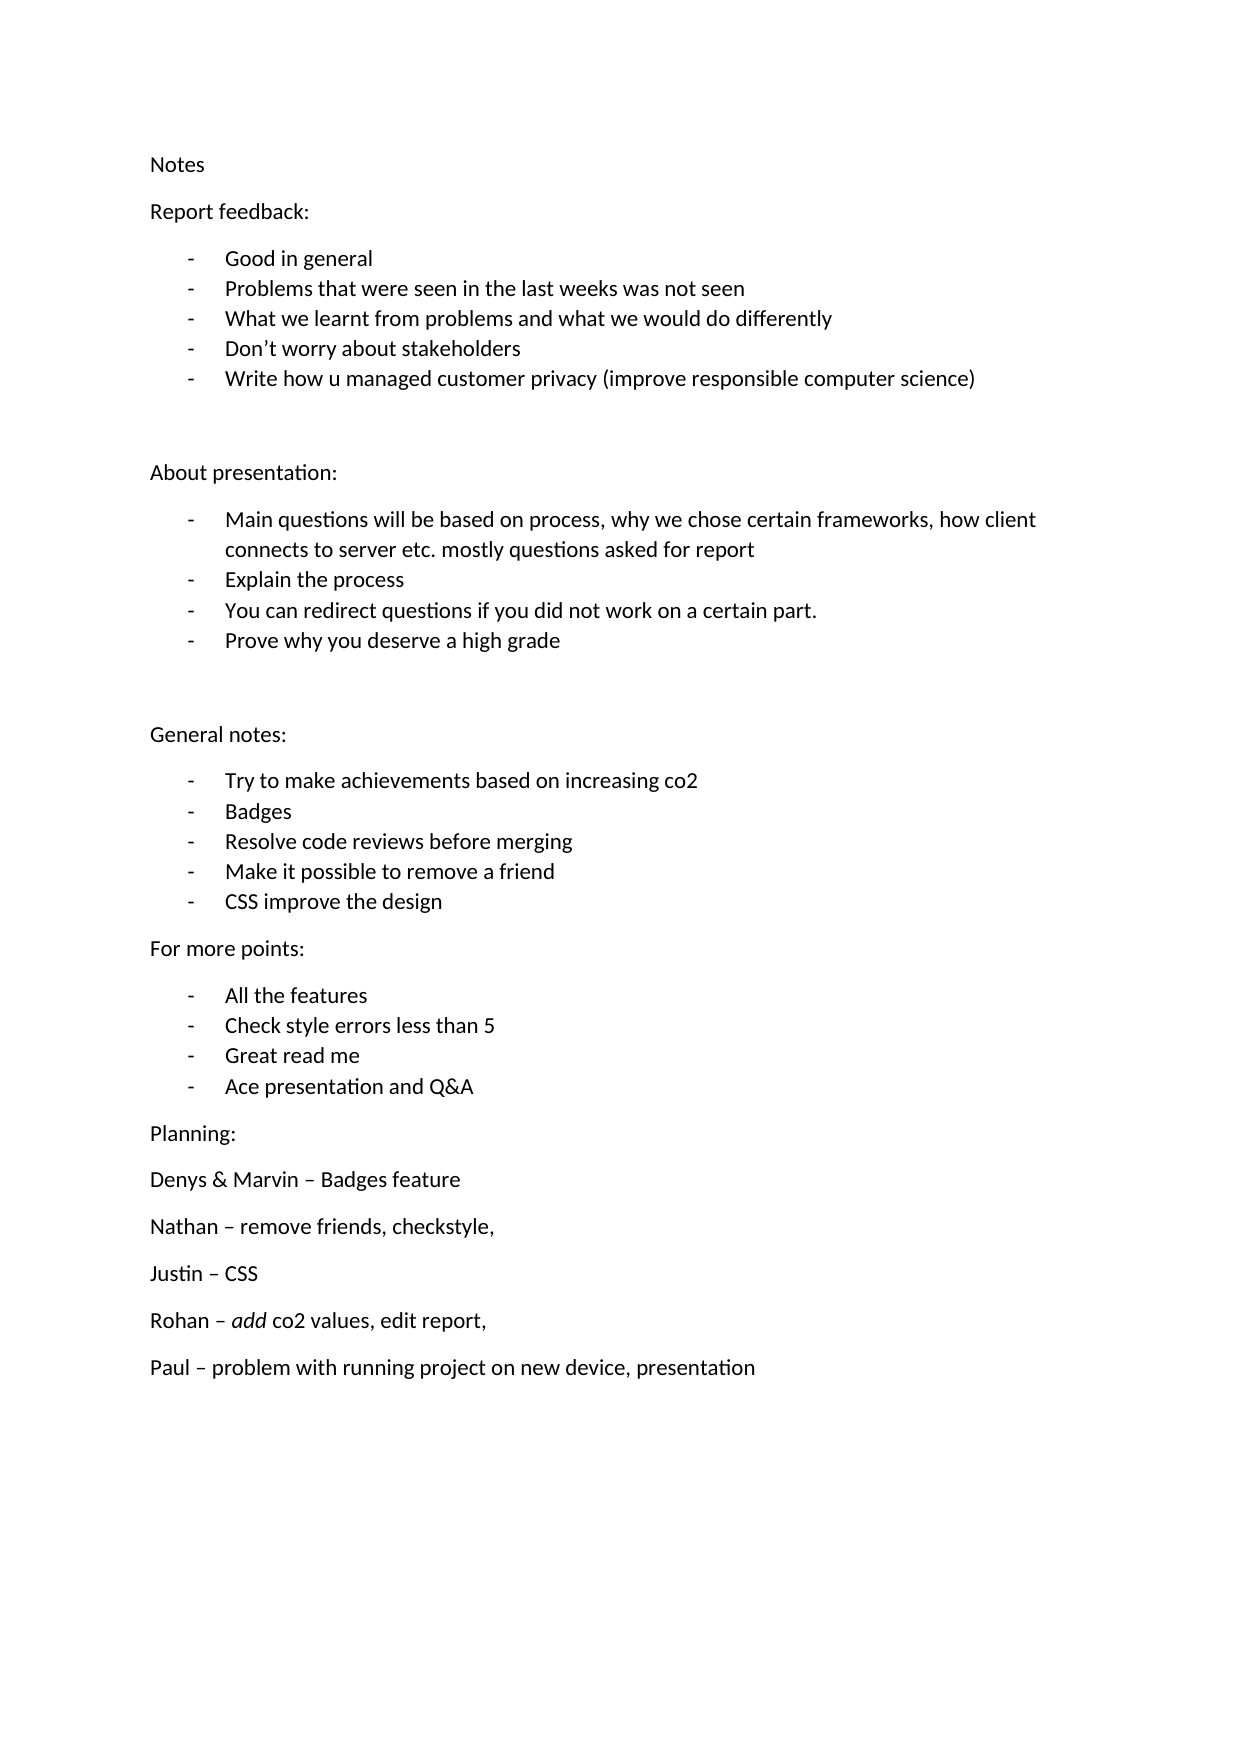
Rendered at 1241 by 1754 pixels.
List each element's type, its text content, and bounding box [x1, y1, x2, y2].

list Write how u managed customer privacy (improve responsible computer science) [187, 364, 1090, 393]
list Try to make achievements based on increasing co2 [187, 767, 1090, 795]
list Badges [187, 797, 1090, 825]
list Good in general [187, 244, 1090, 272]
list Prove why you deserve a high grade [187, 626, 1090, 654]
list Explain the process [187, 566, 1090, 594]
text Report feedback: [150, 197, 1090, 225]
list Ace presentation and Q&A [187, 1072, 1090, 1100]
text Paul – problem with running project on new device, presentation [150, 1353, 1090, 1381]
text Notes [150, 150, 1090, 178]
list Resolve code reviews before merging [187, 827, 1090, 855]
list You can redirect questions if you did not work on a certain part. [187, 596, 1090, 624]
list CSS improve the design [187, 887, 1090, 916]
list Make it possible to remove a friend [187, 857, 1090, 885]
list All the features [187, 981, 1090, 1009]
text Denys & Marvin – Badges feature [150, 1166, 1090, 1194]
text About presentation: [150, 458, 1090, 486]
list Problems that were seen in the last weeks was not seen [187, 274, 1090, 302]
text Planning: [150, 1119, 1090, 1147]
text Rohan – add co2 values, edit report, [150, 1306, 1090, 1334]
list Check style errors less than 5 [187, 1011, 1090, 1039]
list What we learnt from problems and what we would do differently [187, 304, 1090, 332]
text Justin – CSS [150, 1259, 1090, 1287]
list Don’t worry about stakeholders [187, 334, 1090, 362]
text General notes: [150, 720, 1090, 748]
list Great read me [187, 1042, 1090, 1070]
text For more points: [150, 934, 1090, 962]
text Nathan – remove friends, checkstyle, [150, 1212, 1090, 1241]
list Main questions will be based on process, why we chose certain frameworks, how client connects to server etc. mostly questions asked for report [187, 505, 1090, 563]
